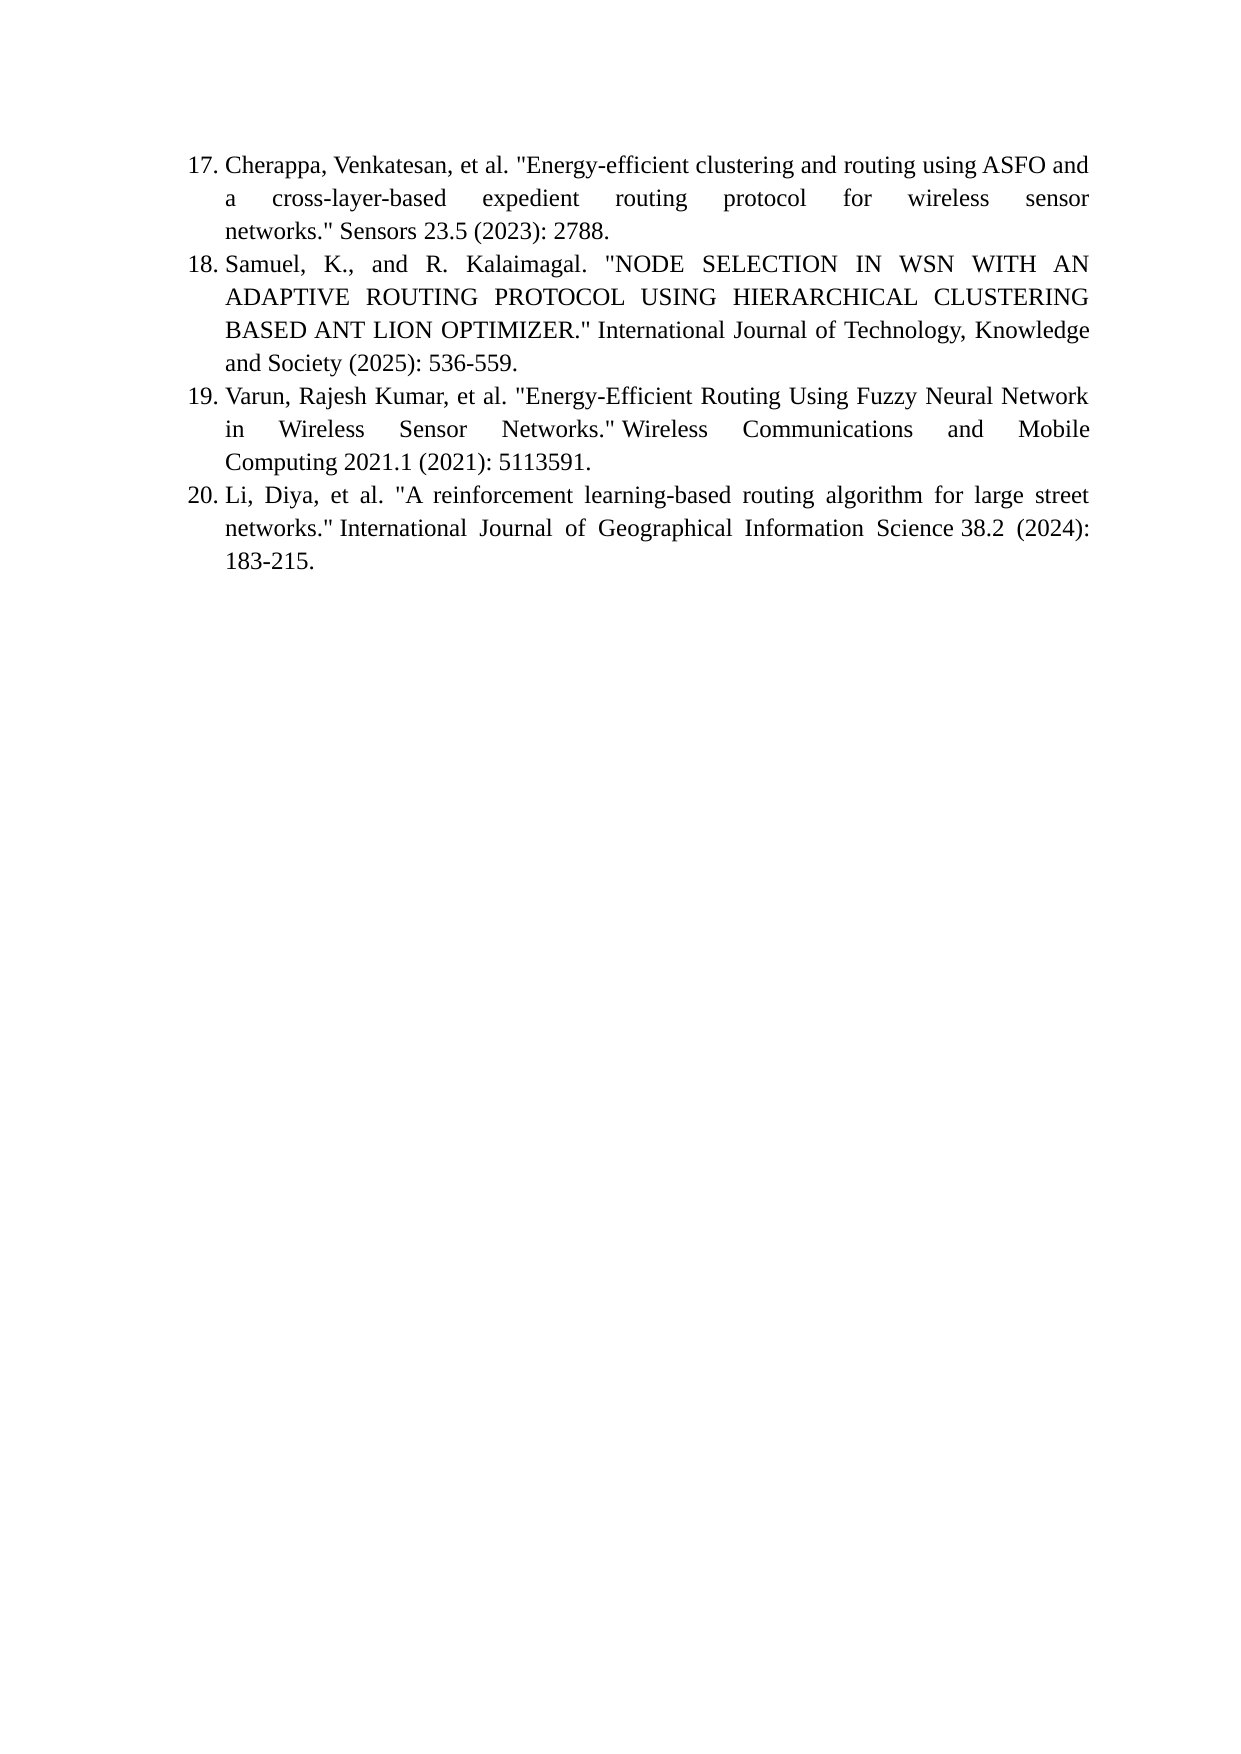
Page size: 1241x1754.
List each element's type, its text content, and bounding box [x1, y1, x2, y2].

list Samuel, K., and R. Kalaimagal. "NODE SELECTION IN WSN WITH AN ADAPTIVE ROUTING PROTOCOL USING HIERARCHICAL CLUSTERING BASED ANT LION OPTIMIZER." International Journal of Technology, Knowledge and Society (2025): 536-559. [187, 249, 1090, 377]
list Cherappa, Venkatesan, et al. "Energy-efficient clustering and routing using ASFO and a cross-layer-based expedient routing protocol for wireless sensor networks." Sensors 23.5 (2023): 2788. [187, 150, 1090, 245]
list Li, Diya, et al. "A reinforcement learning-based routing algorithm for large street networks." International Journal of Geographical Information Science 38.2 (2024): 183-215. [187, 480, 1090, 575]
list Varun, Rajesh Kumar, et al. "Energy‐Efficient Routing Using Fuzzy Neural Network in Wireless Sensor Networks." Wireless Communications and Mobile Computing 2021.1 (2021): 5113591. [187, 381, 1090, 476]
